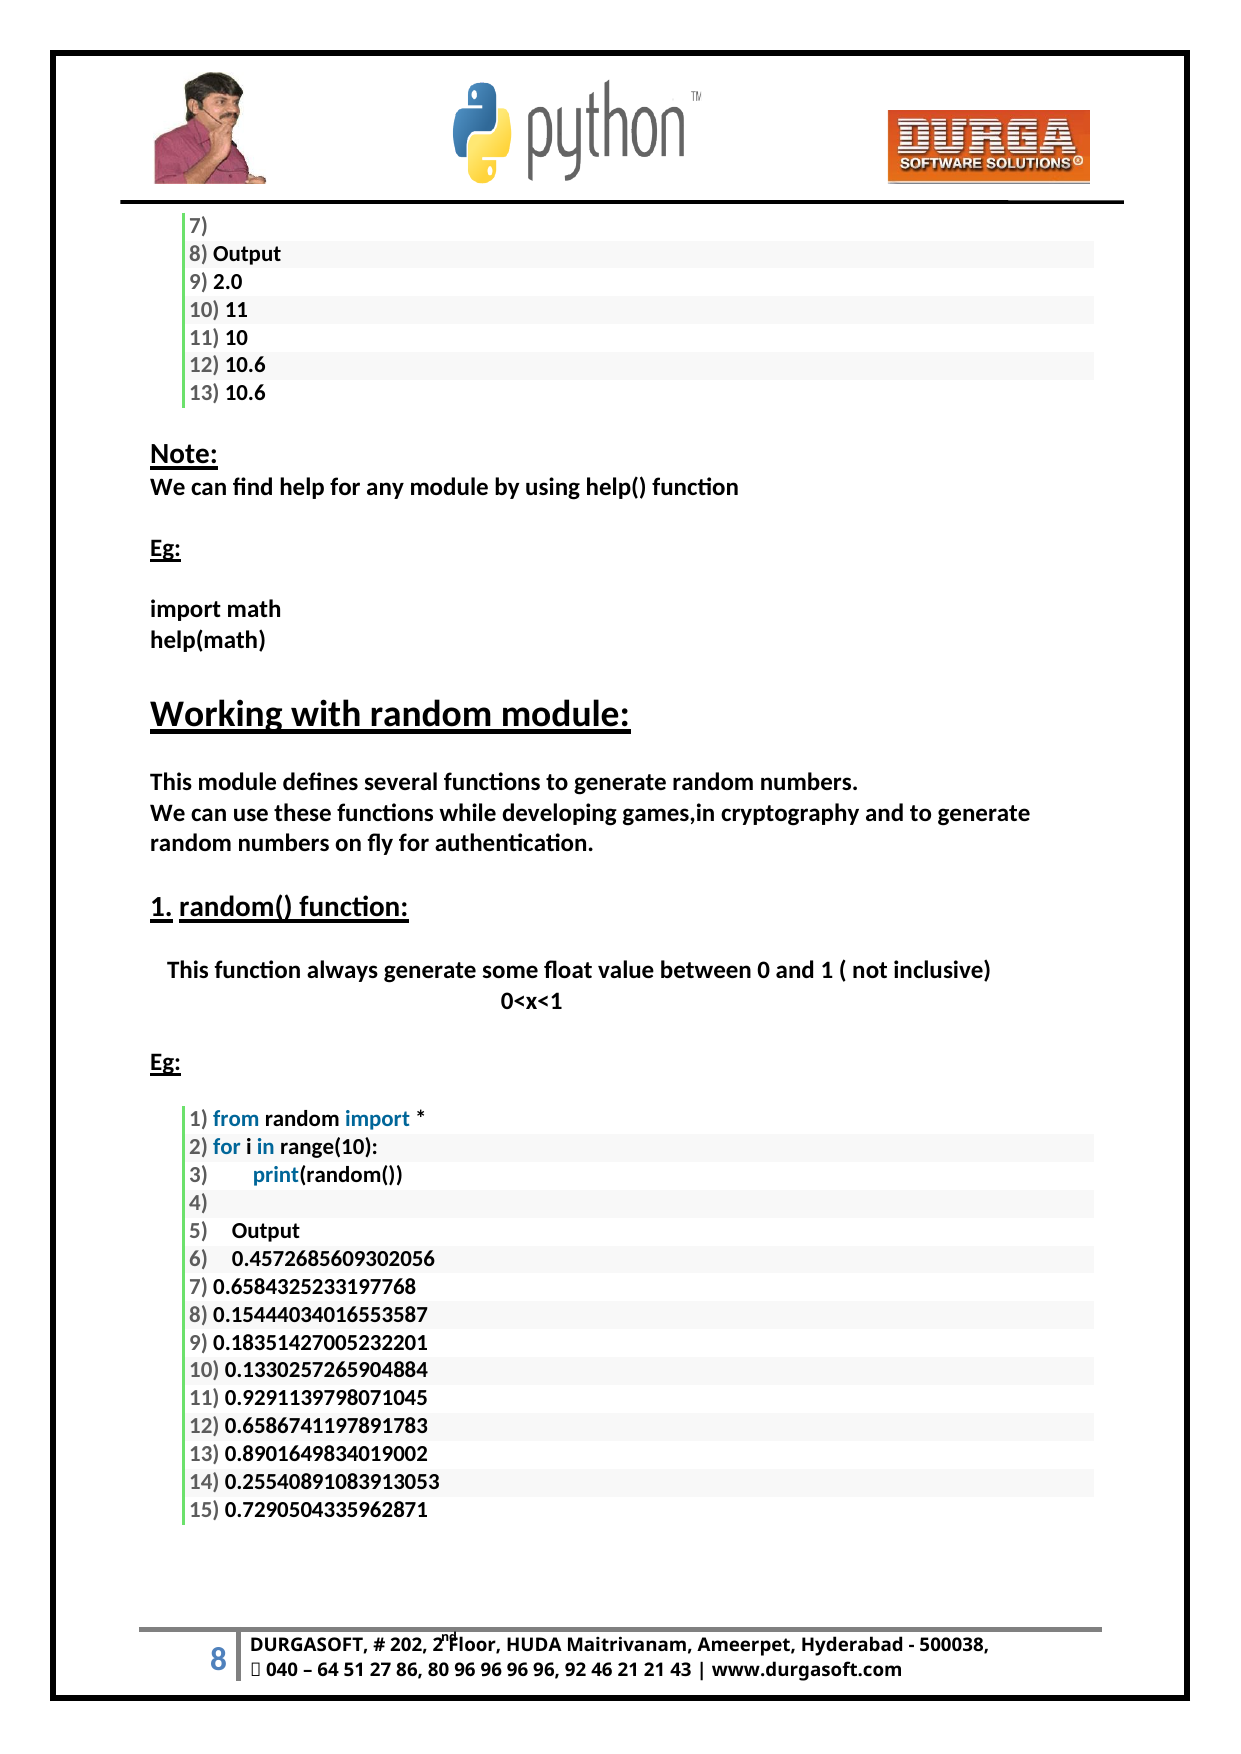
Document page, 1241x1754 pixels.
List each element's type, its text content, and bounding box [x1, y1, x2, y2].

subtitle Note: [150, 436, 1109, 471]
table_cell 13) 10.6 [185, 380, 1094, 408]
table_cell 10) 0.1330257265904884 [185, 1357, 1094, 1385]
table_cell 3) print(random()) [185, 1162, 1094, 1190]
table_cell 9) 2.0 [185, 269, 1094, 296]
picture [452, 79, 702, 184]
picture [887, 110, 1090, 184]
table_header 1) from random import * [185, 1106, 1094, 1134]
table_cell 11) 0.9291139798071045 [185, 1385, 1094, 1413]
text This function always generate some float value between 0 and 1 ( not inclusive) [165, 954, 994, 985]
table_cell 13) 0.8901649834019002 [185, 1441, 1094, 1469]
subtitle random() function: [150, 888, 1109, 924]
text We can find help for any module by using help() function Eg: [150, 471, 741, 563]
table_cell 2) for i in range(10): [185, 1134, 1094, 1162]
text Eg: [150, 1046, 1109, 1077]
table_cell 12) 0.6586741197891783 [185, 1413, 1094, 1441]
table_header 7) [185, 213, 1094, 241]
table_cell 12) 10.6 [185, 352, 1094, 380]
table_cell 9) 0.18351427005232201 [185, 1329, 1094, 1357]
table_cell 6) 0.4572685609302056 [185, 1246, 1094, 1273]
table_cell 4) [185, 1190, 1094, 1218]
table_cell 10) 11 [185, 296, 1094, 324]
table_cell 11) 10 [185, 324, 1094, 352]
text import math help(math) [150, 593, 283, 654]
table_cell 15) 0.7290504335962871 [185, 1497, 1094, 1524]
subtitle Working with random module: [150, 690, 1109, 736]
table_cell 14) 0.25540891083913053 [185, 1469, 1094, 1497]
picture [153, 72, 267, 184]
table_cell 8) 0.15444034016553587 [185, 1301, 1094, 1329]
text 0<x<1 [165, 985, 898, 1016]
table_cell 8) Output [185, 241, 1094, 268]
text This module defines several functions to generate random numbers. [150, 766, 1109, 797]
table_cell 7) 0.6584325233197768 [185, 1274, 1094, 1301]
text We can use these functions while developing games,in cryptography and to generate random numbers on fly for authentication. [150, 797, 1109, 858]
table_cell 5) Output [185, 1218, 1094, 1246]
